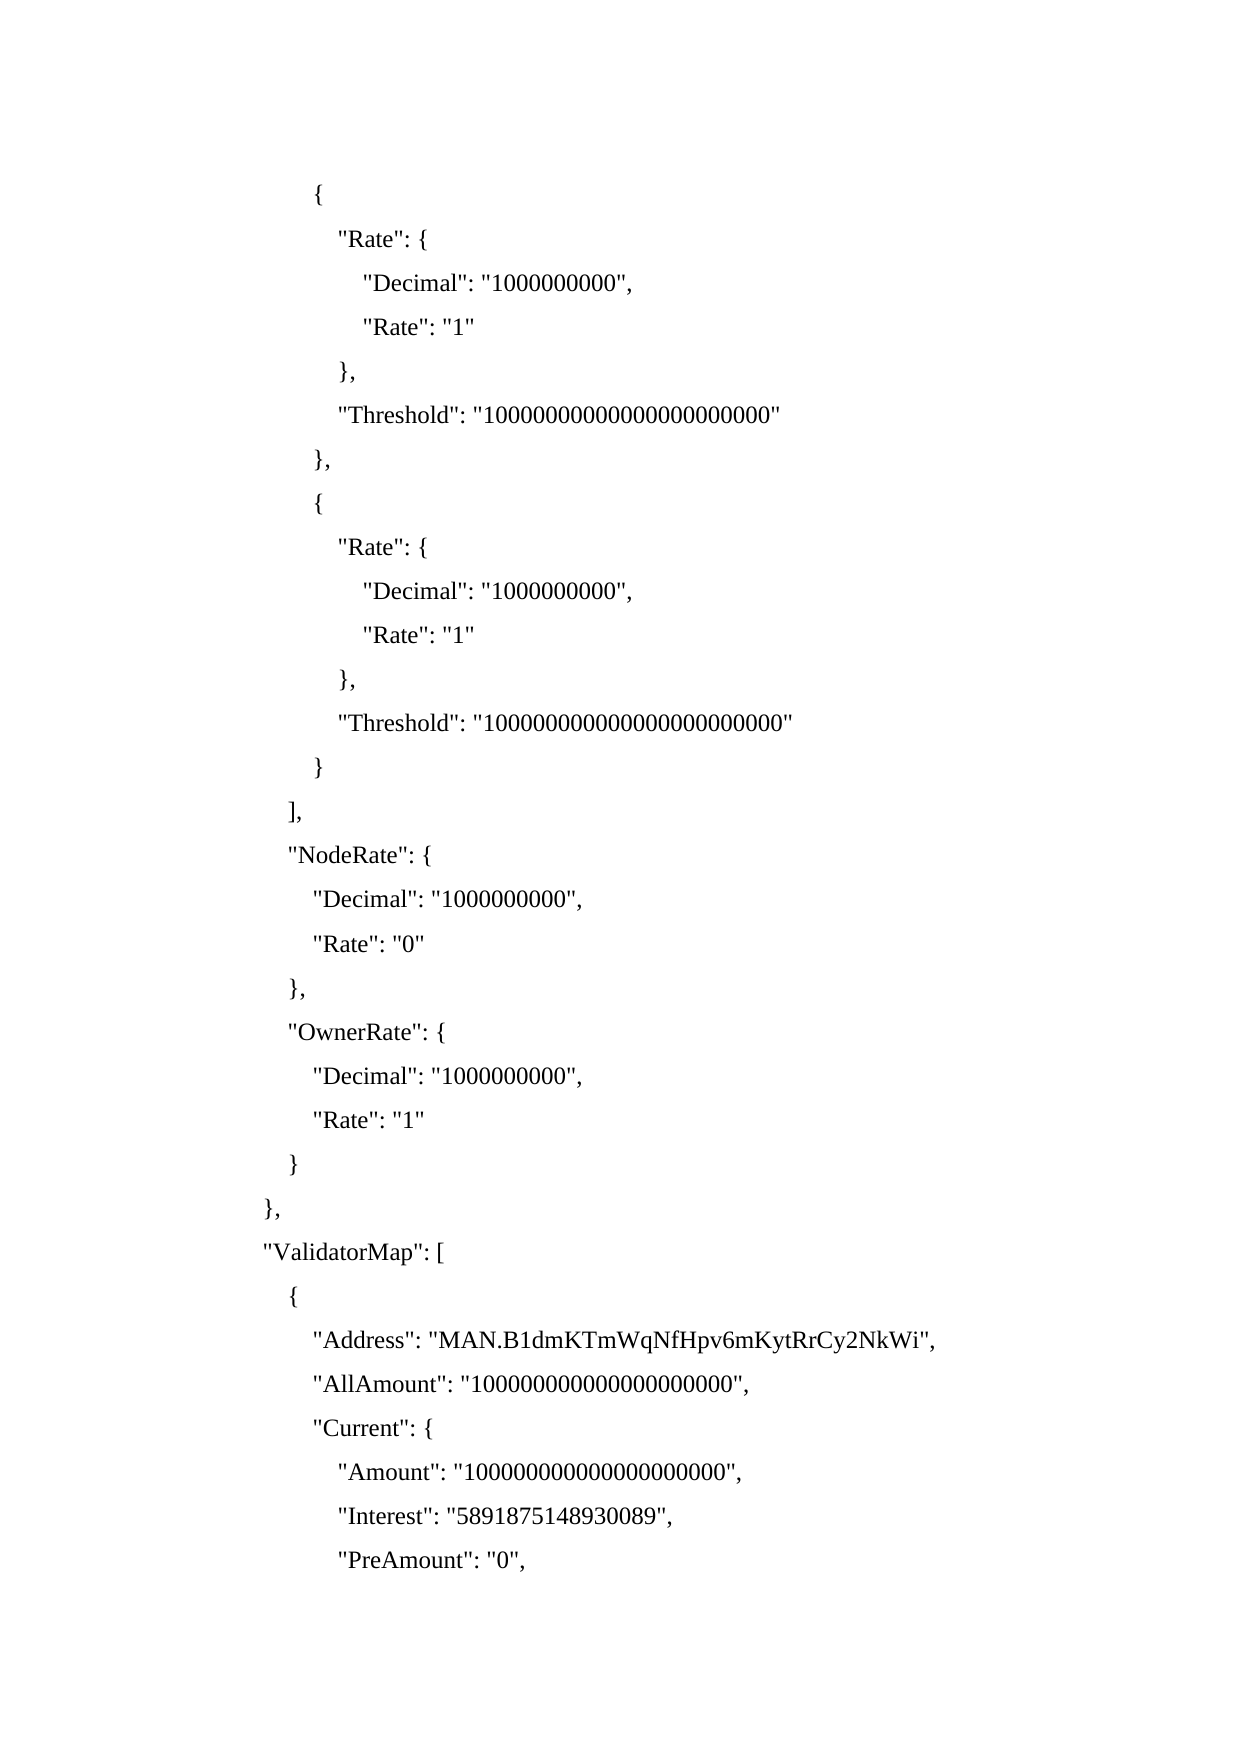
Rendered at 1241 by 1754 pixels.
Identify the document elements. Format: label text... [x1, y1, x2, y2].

text "Amount": "100000000000000000000", [187, 1450, 1053, 1494]
text "Decimal": "1000000000", [187, 260, 1053, 304]
text } [187, 745, 1053, 789]
text "Decimal": "1000000000", [187, 877, 1053, 921]
text { [187, 480, 1053, 524]
text }, [187, 348, 1053, 392]
text "AllAmount": "100000000000000000000", [187, 1362, 1053, 1406]
text }, [187, 1185, 1053, 1229]
text "PreAmount": "0", [187, 1538, 1053, 1582]
text "Rate": "0" [187, 921, 1053, 965]
text { [187, 1273, 1053, 1318]
text }, [187, 965, 1053, 1009]
text }, [187, 657, 1053, 701]
text "Decimal": "1000000000", [187, 1053, 1053, 1097]
text { [187, 172, 1053, 216]
text "ValidatorMap": [ [187, 1229, 1053, 1273]
text "Current": { [187, 1406, 1053, 1450]
text } [187, 1141, 1053, 1185]
text "Rate": "1" [187, 1097, 1053, 1141]
text }, [187, 436, 1053, 480]
text "Rate": "1" [187, 613, 1053, 657]
text "Threshold": "10000000000000000000000" [187, 392, 1053, 436]
text "Decimal": "1000000000", [187, 568, 1053, 613]
text "Threshold": "100000000000000000000000" [187, 701, 1053, 745]
text "Address": "MAN.B1dmKTmWqNfHpv6mKytRrCy2NkWi", [187, 1318, 1053, 1362]
text "Rate": { [187, 216, 1053, 260]
text "OwnerRate": { [187, 1009, 1053, 1053]
text "Rate": "1" [187, 304, 1053, 348]
text "Interest": "5891875148930089", [187, 1494, 1053, 1538]
text "NodeRate": { [187, 833, 1053, 877]
text "Rate": { [187, 524, 1053, 568]
text ], [187, 789, 1053, 833]
